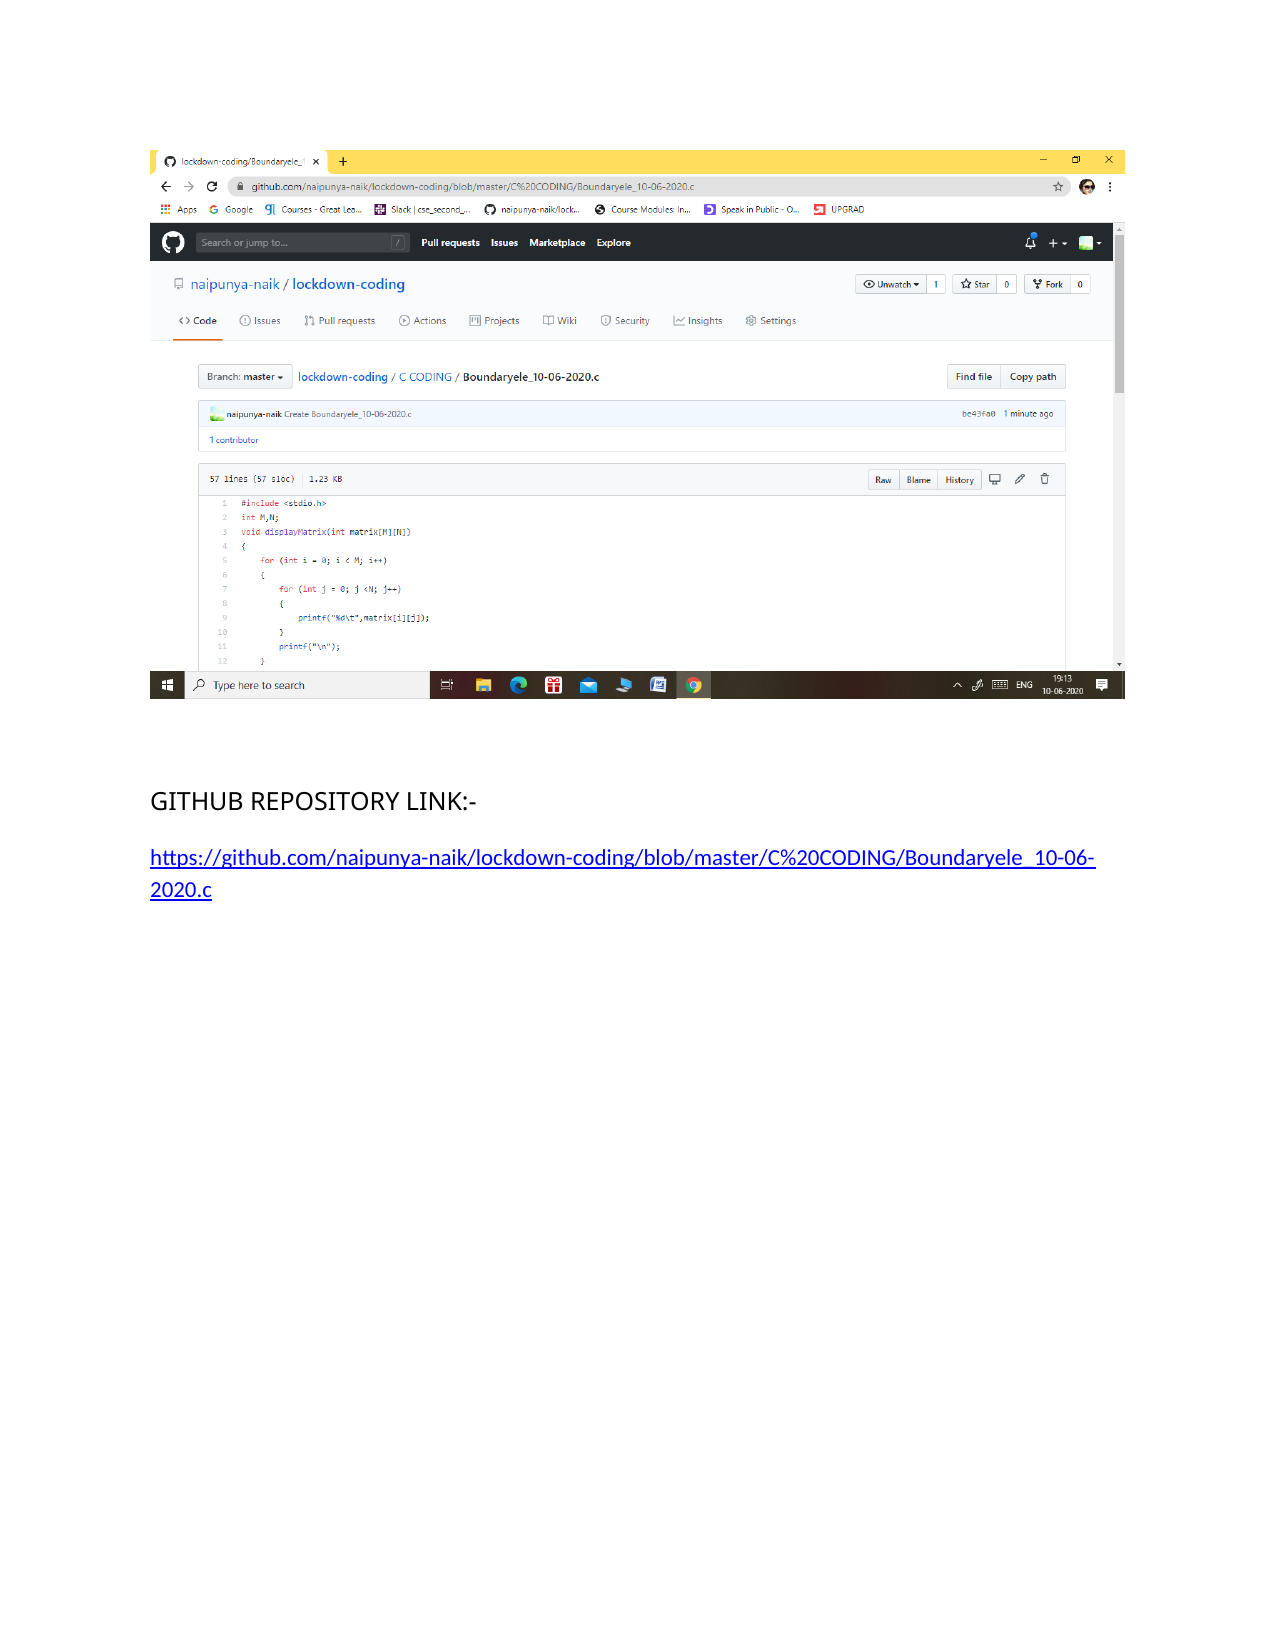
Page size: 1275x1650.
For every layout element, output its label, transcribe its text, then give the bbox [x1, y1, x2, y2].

text https://github.com/naipunya-naik/lockdown-coding/blob/master/C%20CODING/Boundaryele_10-06-2020.c [150, 843, 1125, 903]
picture [150, 150, 1125, 699]
text GITHUB REPOSITORY LINK:- [150, 783, 1125, 817]
